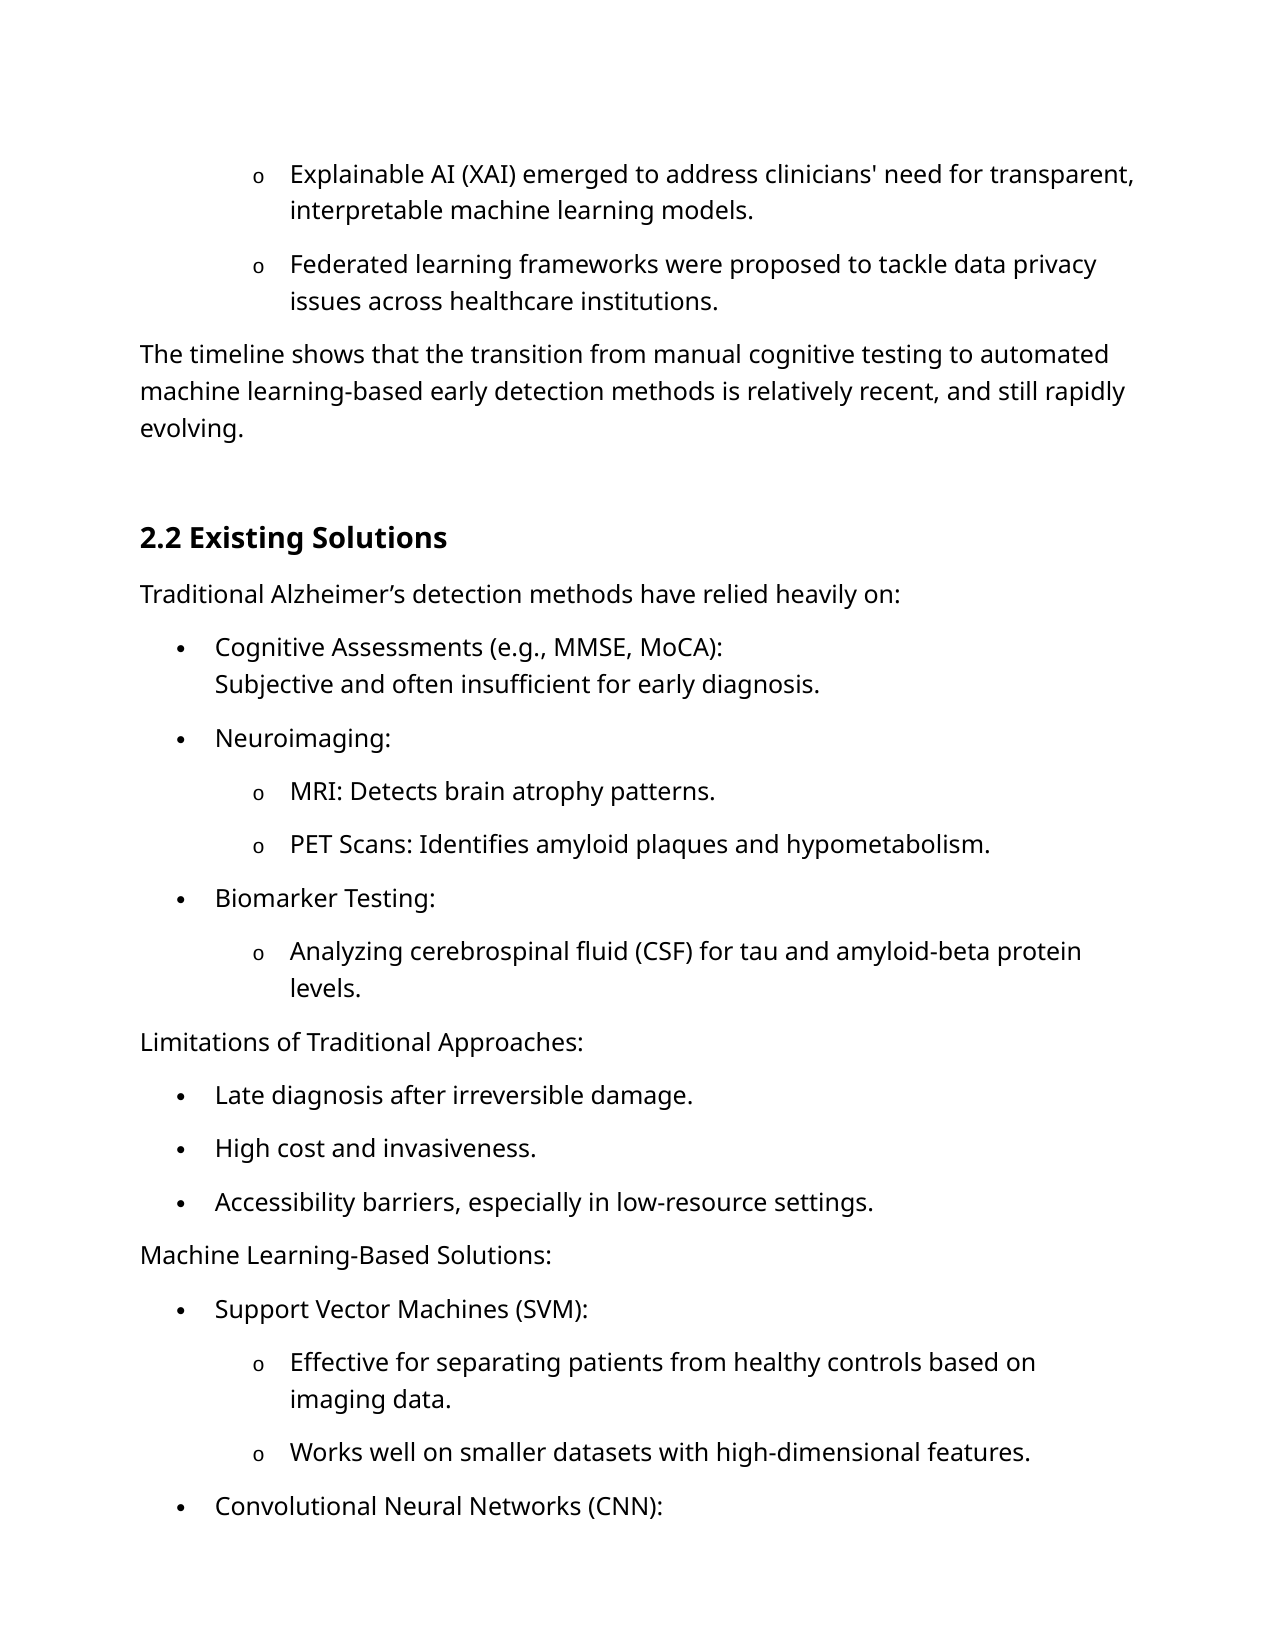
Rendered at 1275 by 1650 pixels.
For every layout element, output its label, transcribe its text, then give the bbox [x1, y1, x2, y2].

list Accessibility barriers, especially in low-resource settings. [177, 1184, 1137, 1218]
text Traditional Alzheimer’s detection methods have relied heavily on: [139, 577, 1137, 611]
list Convolutional Neural Networks (CNN): [177, 1488, 1137, 1522]
list Analyzing cerebrospinal fluid (CSF) for tau and amyloid-beta protein levels. [252, 934, 1137, 1005]
list High cost and invasiveness. [177, 1131, 1137, 1165]
list PET Scans: Identifies amyloid plaques and hypometabolism. [252, 827, 1137, 861]
text The timeline shows that the transition from manual cognitive testing to automated machine learning-based early detection methods is relatively recent, and still rapidly evolving. [139, 337, 1137, 444]
list Effective for separating patients from healthy controls based on imaging data. [252, 1345, 1137, 1416]
text 2.2 Existing Solutions [139, 517, 1137, 557]
list Cognitive Assessments (e.g., MMSE, MoCA): Subjective and often insufficient for early diagnosis. [177, 630, 1137, 701]
list Explainable AI (XAI) emerged to address clinicians' need for transparent, interpretable machine learning models. [252, 156, 1137, 227]
list Support Vector Machines (SVM): [177, 1291, 1137, 1325]
list Works well on smaller datasets with high-dimensional features. [252, 1435, 1137, 1469]
list Late diagnosis after irreversible damage. [177, 1078, 1137, 1112]
text Limitations of Traditional Approaches: [139, 1024, 1137, 1058]
text Machine Learning-Based Solutions: [139, 1238, 1137, 1272]
list Federated learning frameworks were proposed to tackle data privacy issues across healthcare institutions. [252, 246, 1137, 317]
list Neuroimaging: [177, 720, 1137, 754]
list MRI: Detects brain atrophy patterns. [252, 774, 1137, 808]
list Biomarker Testing: [177, 881, 1137, 914]
